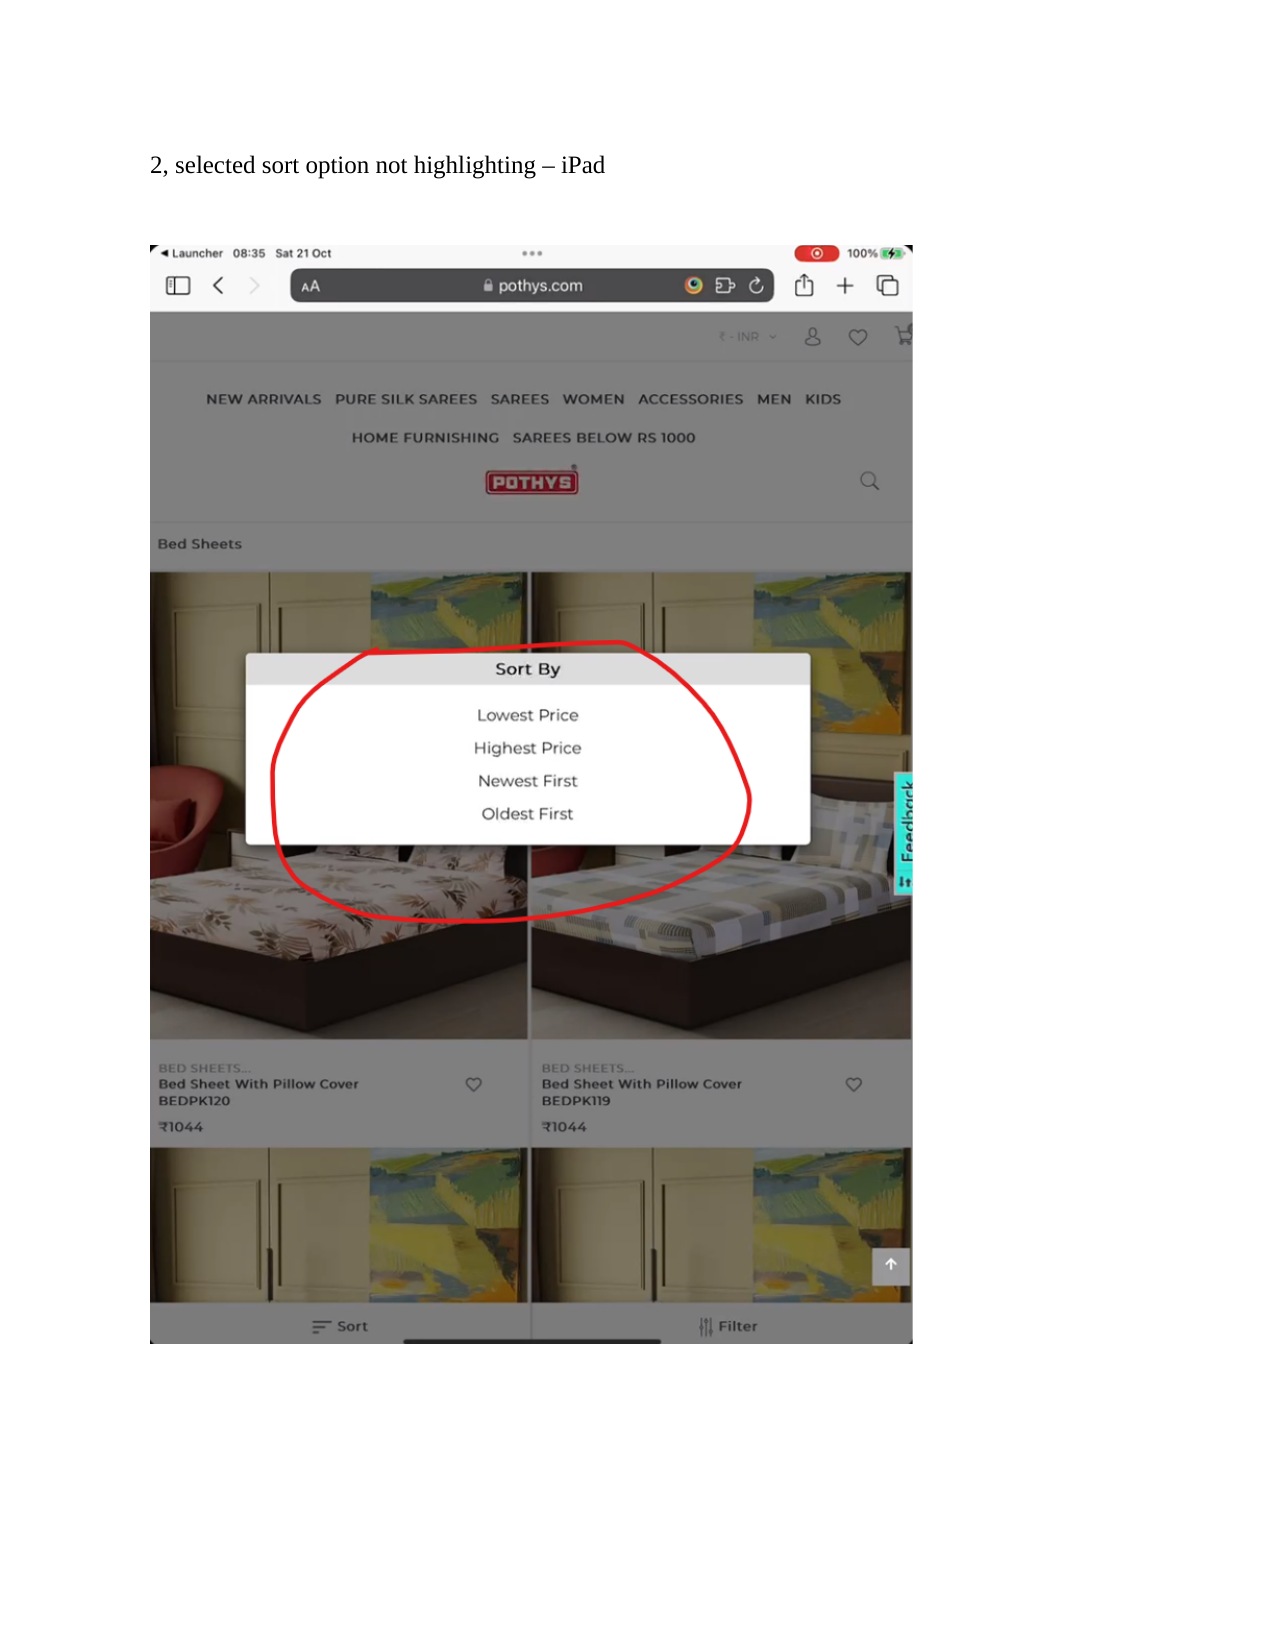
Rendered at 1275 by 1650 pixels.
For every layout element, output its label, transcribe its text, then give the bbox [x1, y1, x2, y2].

text 2, selected sort option not highlighting – iPad [150, 150, 1125, 179]
picture [150, 245, 913, 1344]
